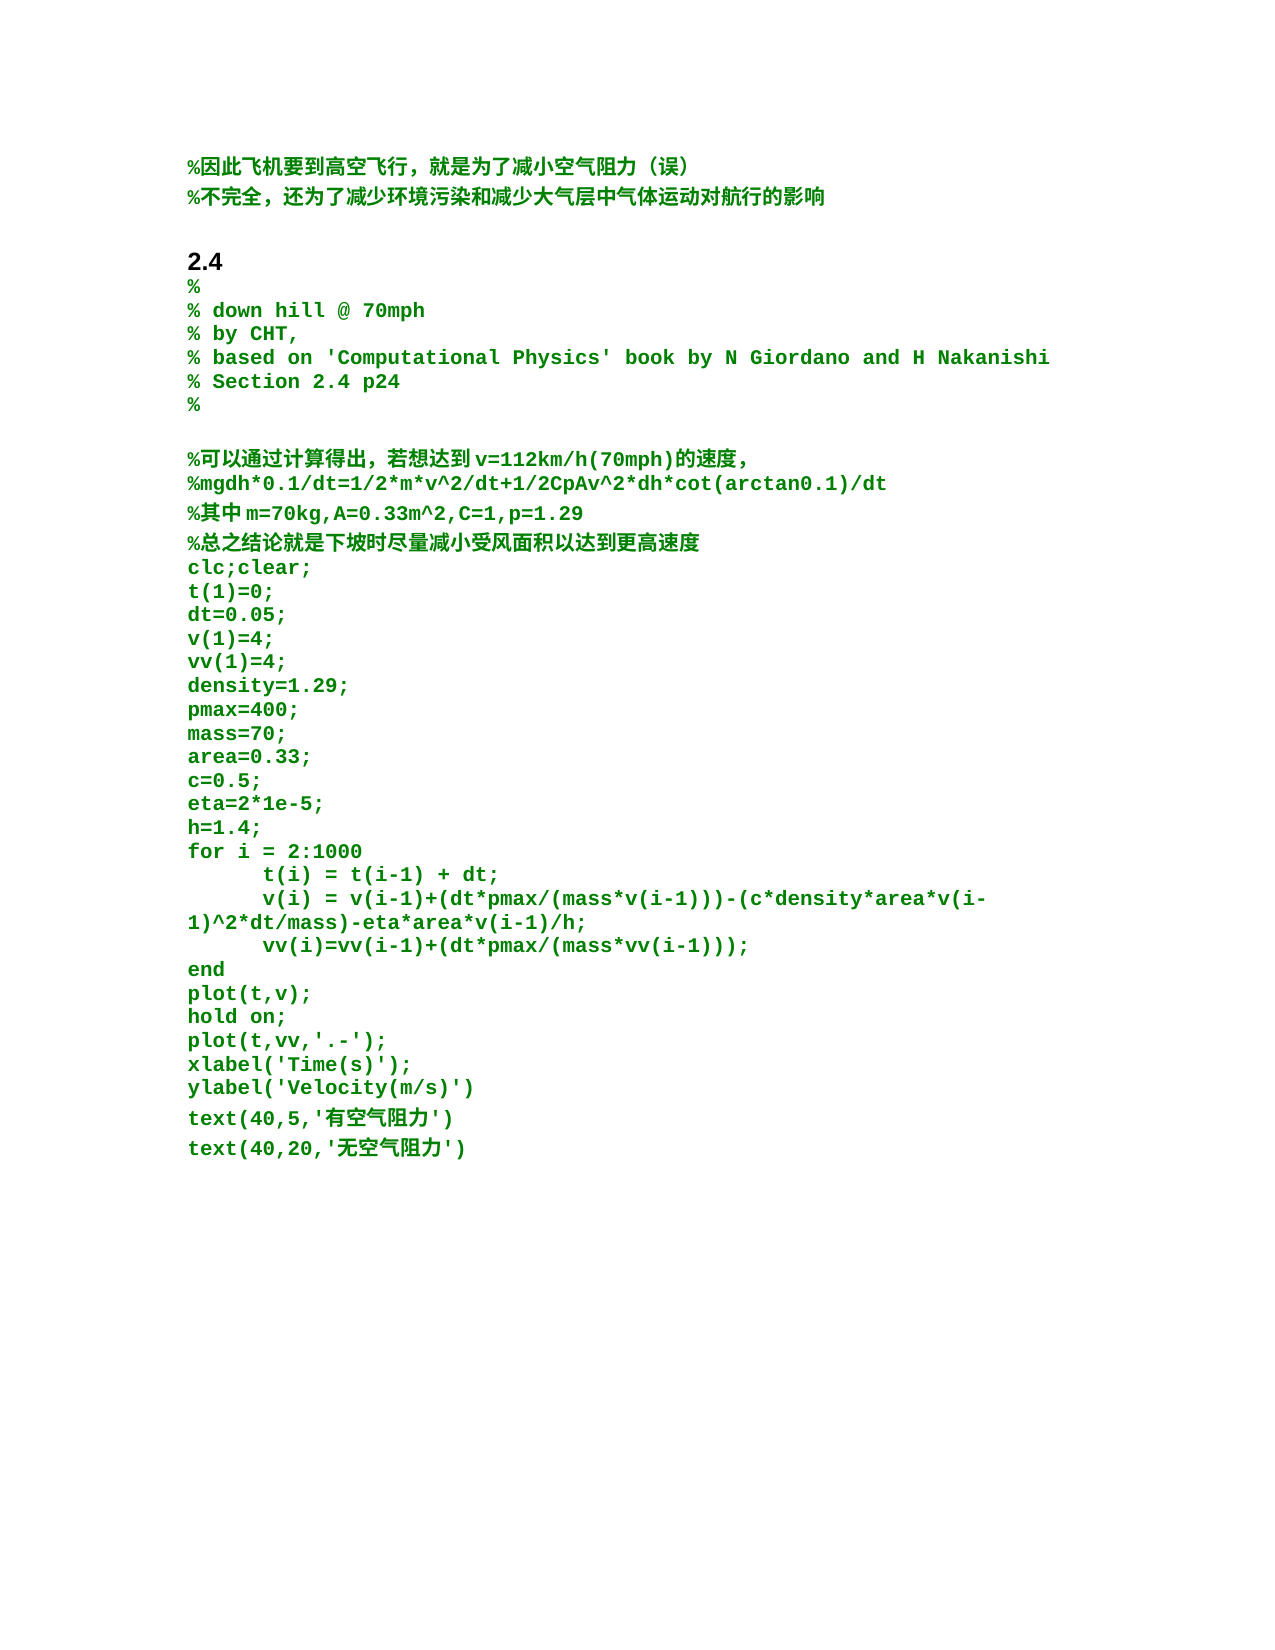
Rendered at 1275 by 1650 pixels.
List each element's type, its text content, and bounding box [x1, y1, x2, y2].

text vv(i)=vv(i-1)+(dt*pmax/(mass*vv(i-1))); [187, 935, 1087, 959]
text %因此飞机要到高空飞行，就是为了减小空气阻力（误） [187, 150, 1087, 180]
text mass=70; [187, 722, 1087, 746]
text v(1)=4; [187, 628, 1087, 652]
text v(i) = v(i-1)+(dt*pmax/(mass*v(i-1)))-(c*density*area*v(i-1)^2*dt/mass)-eta*area*v(i-1)/h; [187, 888, 1087, 935]
text %可以通过计算得出，若想达到v=112km/h(70mph)的速度， [187, 442, 1087, 472]
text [187, 347, 1087, 371]
text ylabel('Velocity(m/s)') [187, 1077, 1087, 1101]
text % [187, 394, 1087, 418]
text hold on; [187, 1006, 1087, 1030]
text plot(t,vv,'.-'); [187, 1030, 1087, 1053]
subtitle 2.4 [187, 247, 1087, 276]
text % down hill @ 70mph [187, 300, 1087, 323]
text plot(t,v); [187, 983, 1087, 1006]
text %mgdh*0.1/dt=1/2*m*v^2/dt+1/2CpAv^2*dh*cot(arctan0.1)/dt [187, 472, 1087, 496]
text eta=2*1e-5; [187, 793, 1087, 817]
text %其中m=70kg,A=0.33m^2,C=1,p=1.29 [187, 496, 1087, 527]
text t(i) = t(i-1) + dt; [187, 864, 1087, 888]
text dt=0.05; [187, 604, 1087, 628]
text vv(1)=4; [187, 652, 1087, 675]
text %总之结论就是下坡时尽量减小受风面积以达到更高速度 [187, 527, 1087, 557]
text pmax=400; [187, 699, 1087, 722]
text % by CHT, [187, 323, 1087, 347]
text text(40,5,'有空气阻力') [187, 1101, 1087, 1131]
text % [187, 276, 1087, 300]
text area=0.33; [187, 746, 1087, 770]
text h=1.4; [187, 817, 1087, 841]
text end [187, 959, 1087, 983]
text for i = 2:1000 [187, 841, 1087, 864]
text c=0.5; [187, 770, 1087, 793]
text xlabel('Time(s)'); [187, 1053, 1087, 1077]
text clc;clear; [187, 557, 1087, 581]
text % Section 2.4 p24 [187, 371, 1087, 394]
text %不完全，还为了减少环境污染和减少大气层中气体运动对航行的影响 [187, 180, 1087, 211]
text text(40,20,'无空气阻力') [187, 1131, 1087, 1162]
text t(1)=0; [187, 581, 1087, 604]
text density=1.29; [187, 675, 1087, 699]
